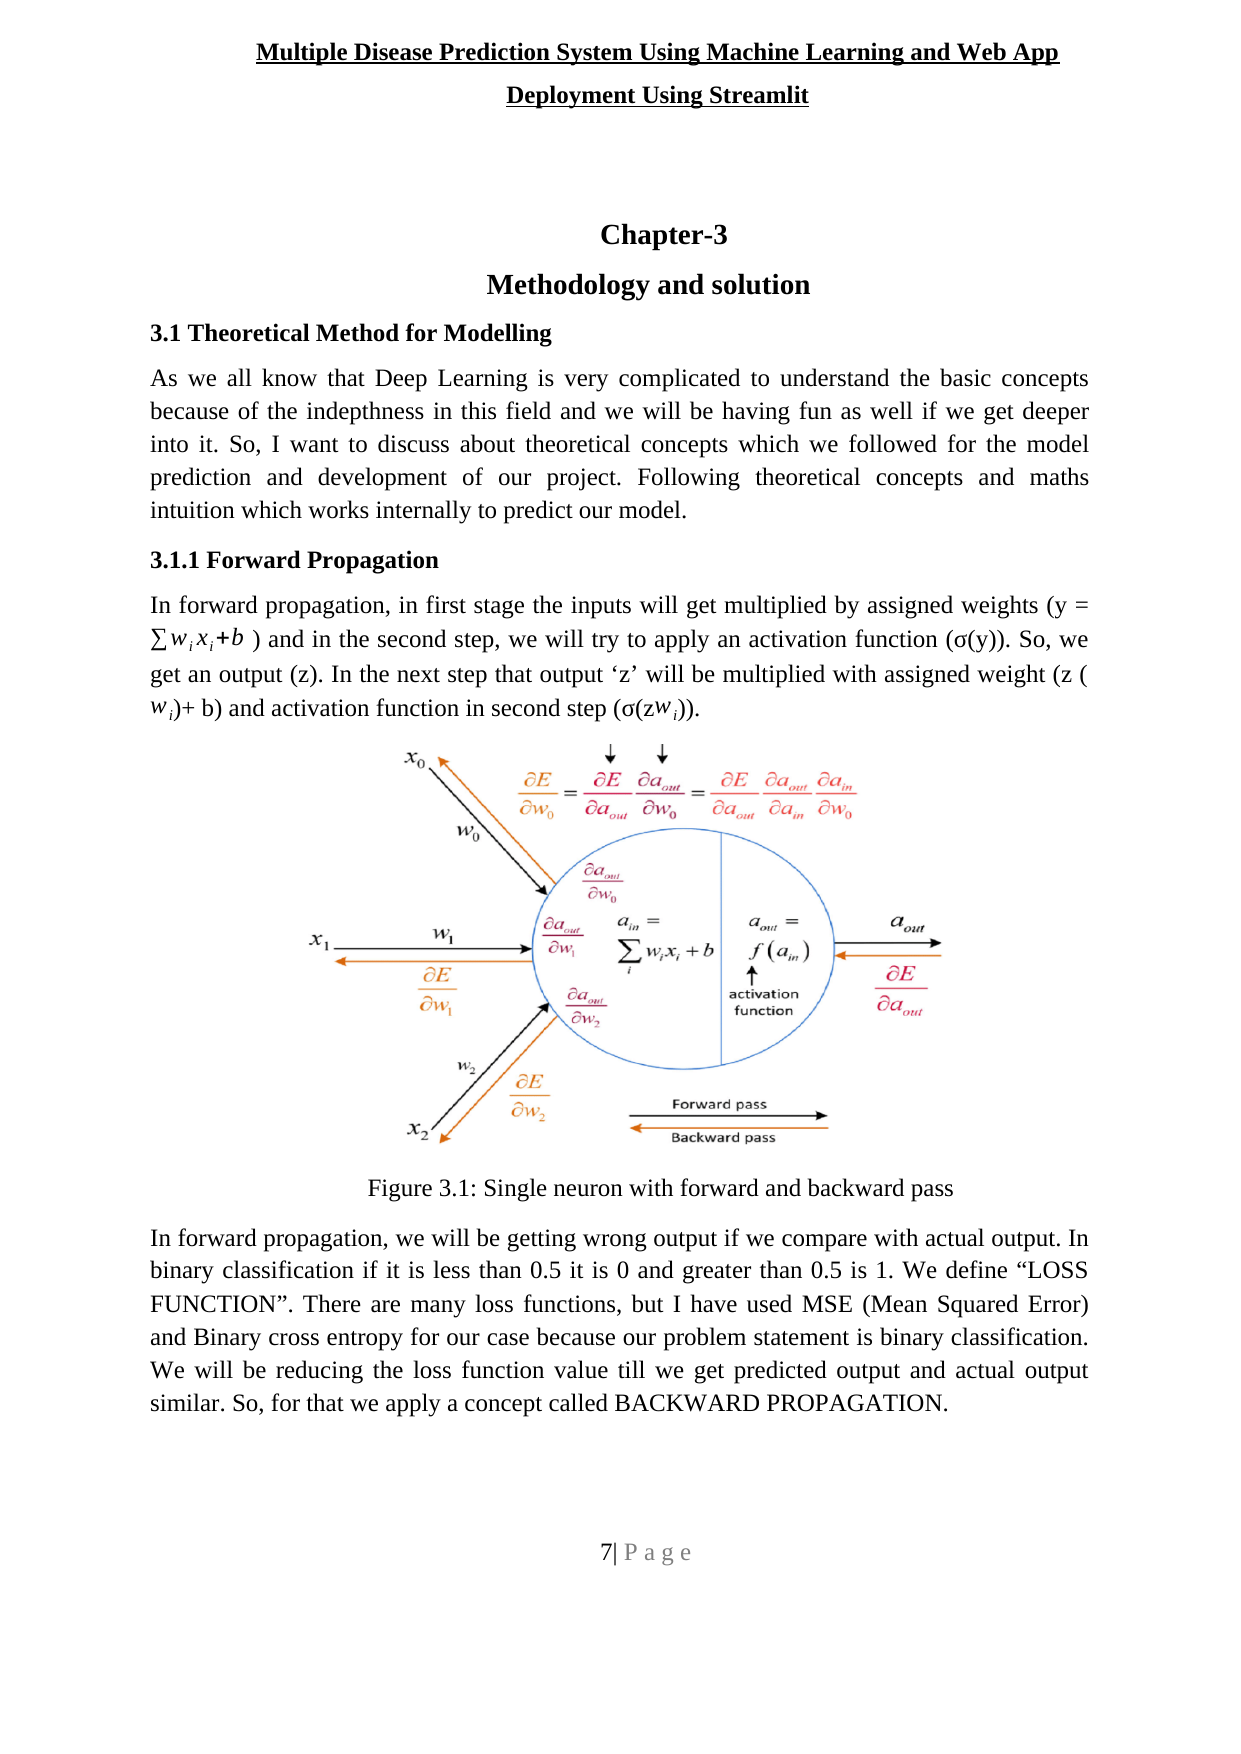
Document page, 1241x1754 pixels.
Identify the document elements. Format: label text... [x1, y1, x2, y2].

text 7| Page [150, 1537, 1090, 1566]
subtitle Methodology and solution [375, 267, 1090, 301]
text In forward propagation, we will be getting wrong output if we compare with actual output. In binary classification if it is less than 0.5 it is 0 and greater than 0.5 is 1. We define “LOSS FUNCTION”. There are many loss functions, but I have used MSE (Mean Squared Error) and Binary cross entropy for our case because our problem statement is binary classification. We will be reducing the loss function value till we get predicted output and actual output similar. So, for that we apply a concept called BACKWARD PROPAGATION. [150, 1223, 1090, 1416]
subtitle Chapter-3 [525, 217, 1090, 251]
subtitle 3.1.1 Forward Propagation [150, 545, 1090, 574]
text As we all know that Deep Learning is very complicated to understand the basic concepts because of the indepthness in this field and we will be having fun as well if we get deeper into it. So, I want to discuss about theoretical concepts which we followed for the model prediction and development of our project. Following theoretical concepts and maths intuition which works internally to predict our model. [150, 363, 1090, 524]
subtitle 3.1 Theoretical Method for Modelling [150, 318, 1090, 346]
text In forward propagation, in first stage the inputs will get multiplied by assigned weights (y = ) and in the second step, we will try to apply an activation function (σ(y)). So, we get an output (z). In the next step that output ‘z’ will be multiplied with assigned weight (z ()+ b) and activation function in second step (σ(z)). [150, 590, 1090, 724]
picture [300, 744, 949, 1152]
text Figure 3.1: Single neuron with forward and backward pass [225, 1173, 1090, 1202]
